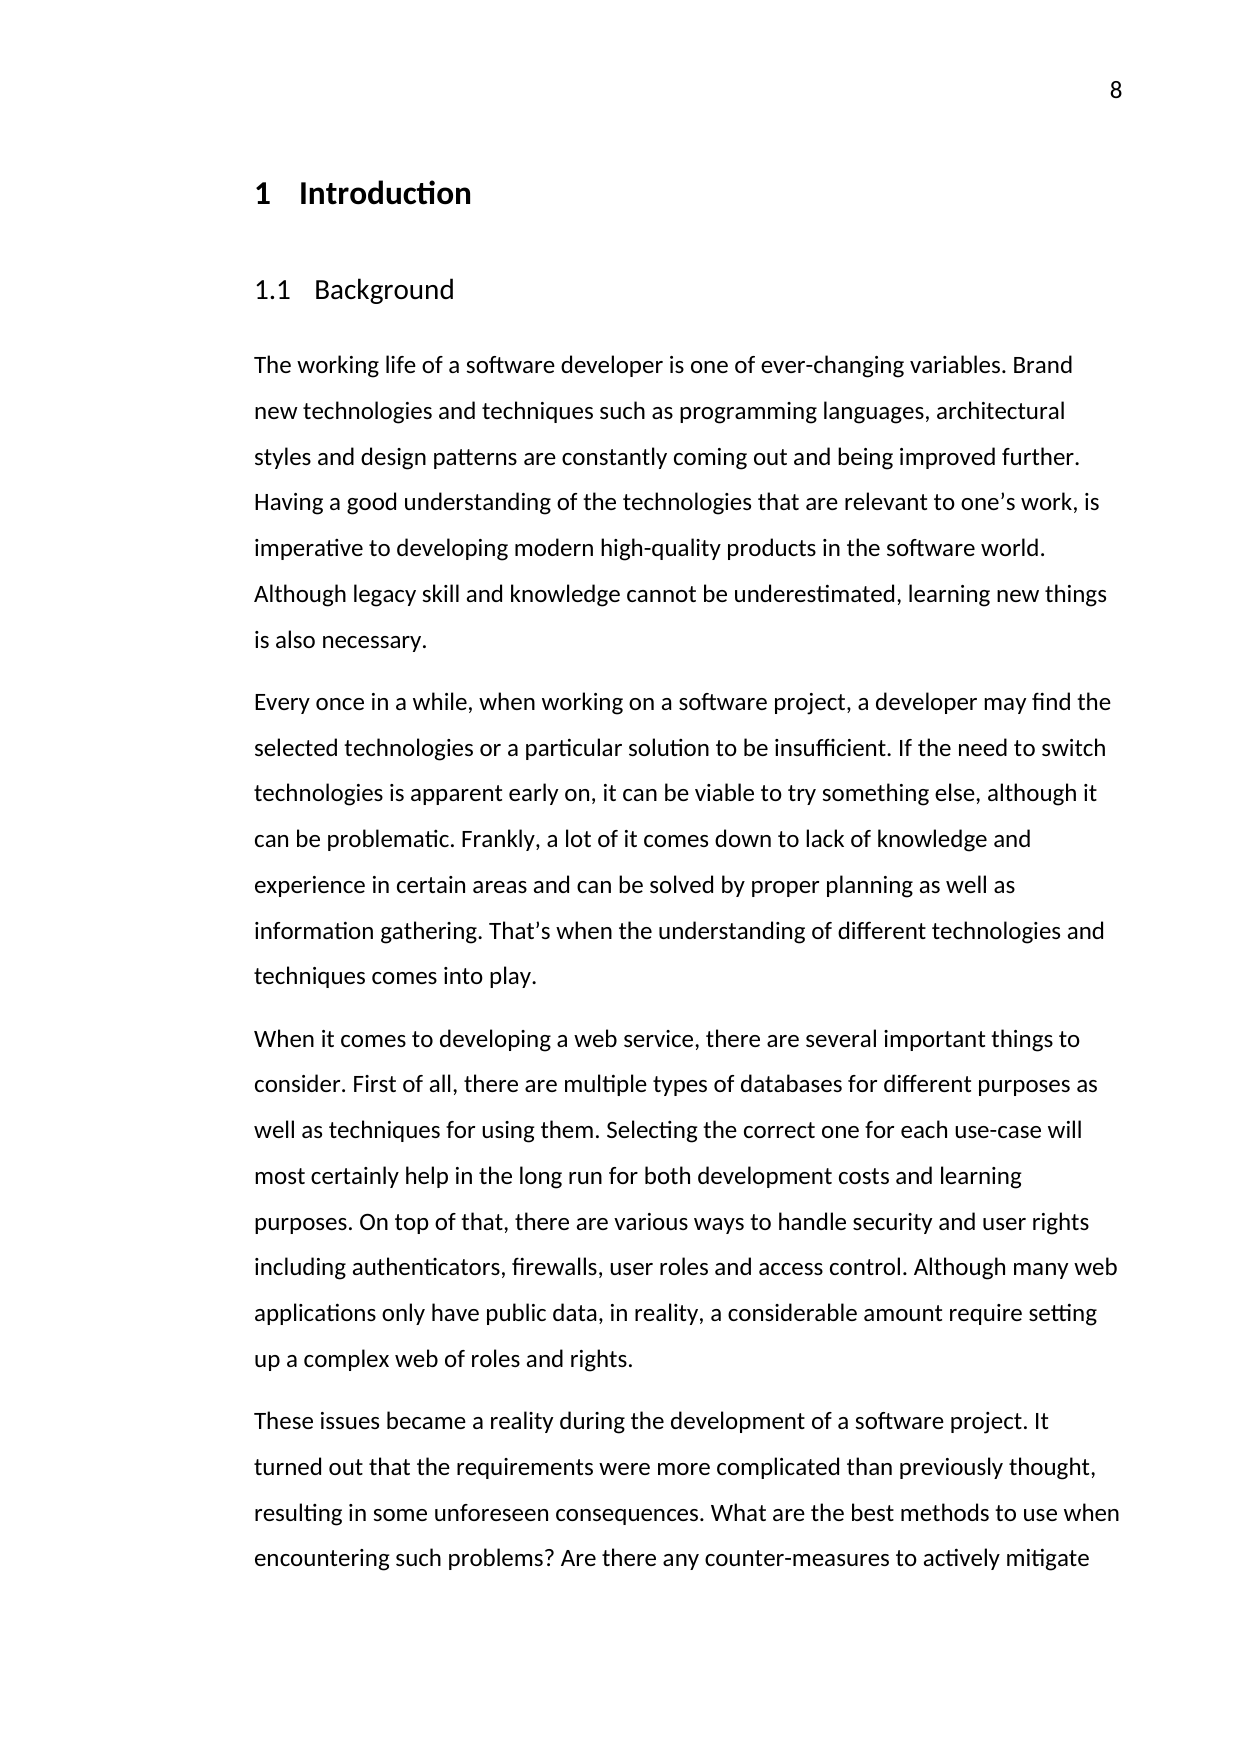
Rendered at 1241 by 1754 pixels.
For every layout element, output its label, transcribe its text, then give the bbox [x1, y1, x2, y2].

text Every once in a while, when working on a software project, a developer may find the selected technologies or a particular solution to be insufficient. If the need to switch technologies is apparent early on, it can be viable to try something else, although it can be problematic. Frankly, a lot of it comes down to lack of knowledge and experience in certain areas and can be solved by proper planning as well as information gathering. That’s when the understanding of different technologies and techniques comes into play. [254, 686, 1122, 991]
text The working life of a software developer is one of ever-changing variables. Brand new technologies and techniques such as programming languages, architectural styles and design patterns are constantly coming out and being improved further. Having a good understanding of the technologies that are relevant to one’s work, is imperative to developing modern high-quality products in the software world. Although legacy skill and knowledge cannot be underestimated, learning new things is also necessary. [254, 349, 1122, 654]
subtitle Introduction [254, 172, 1122, 213]
text When it comes to developing a web service, there are several important things to consider. First of all, there are multiple types of databases for different purposes as well as techniques for using them. Selecting the correct one for each use-case will most certainly help in the long run for both development costs and learning purposes. On top of that, there are various ways to handle security and user rights including authenticators, firewalls, user roles and access control. Although many web applications only have public data, in reality, a considerable amount require setting up a complex web of roles and rights. [254, 1023, 1122, 1373]
subtitle Background [254, 271, 1122, 307]
